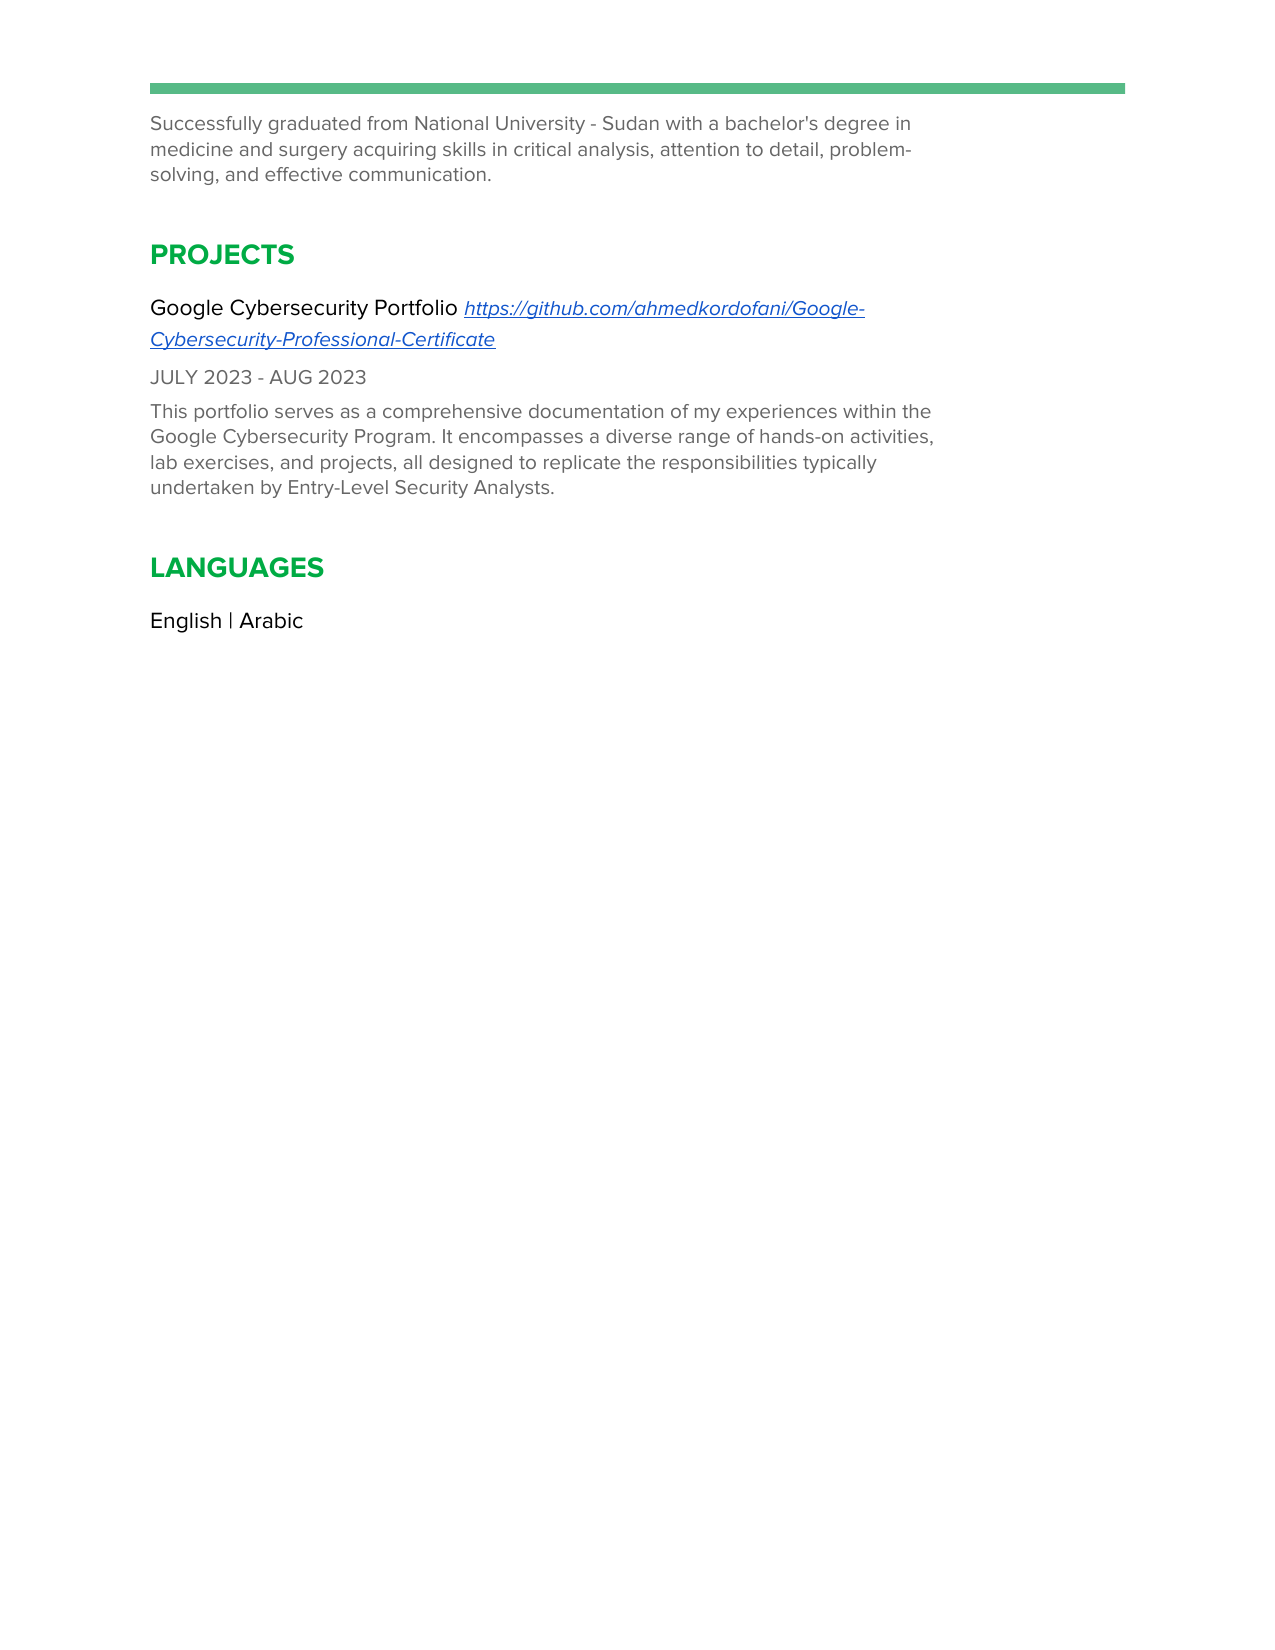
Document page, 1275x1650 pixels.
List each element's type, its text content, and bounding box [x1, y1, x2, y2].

subtitle PROJECTS [150, 238, 937, 273]
text English | Arabic [150, 607, 937, 635]
picture [150, 83, 1125, 94]
text Google Cybersecurity Portfolio https://github.com/ahmedkordofani/Google-Cybersecurity-Professional-Certificate [150, 294, 937, 352]
text This portfolio serves as a comprehensive documentation of my experiences within the Google Cybersecurity Program. It encompasses a diverse range of hands-on activities, lab exercises, and projects, all designed to replicate the responsibilities typically undertaken by Entry-Level Security Analysts. [150, 399, 937, 501]
text Successfully graduated from National University - Sudan with a bachelor's degree in medicine and surgery acquiring skills in critical analysis, attention to detail, problem-solving, and effective communication. [150, 111, 937, 188]
subtitle LANGUAGES [150, 551, 937, 587]
text JULY 2023 - AUG 2023 [150, 366, 937, 391]
